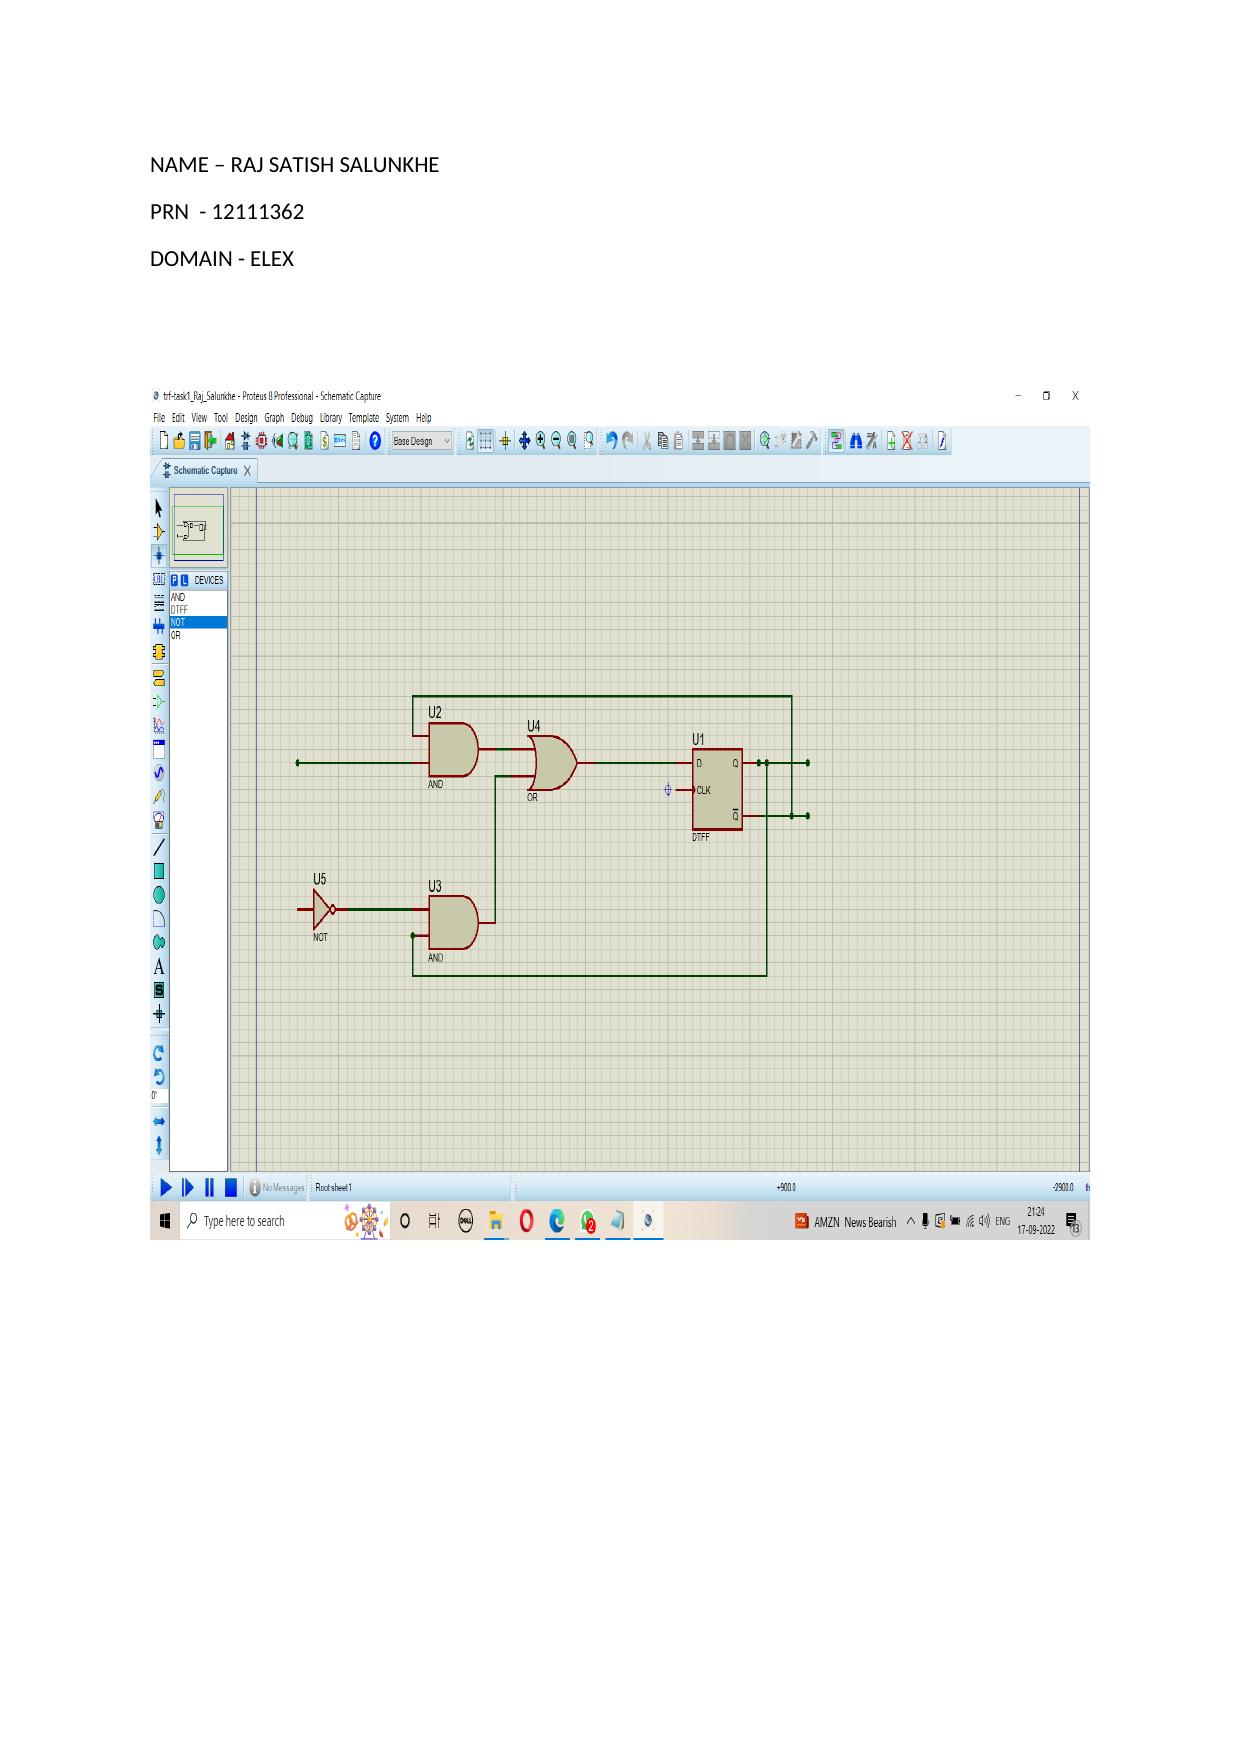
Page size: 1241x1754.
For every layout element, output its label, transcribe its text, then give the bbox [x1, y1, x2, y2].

picture [150, 384, 1091, 1240]
text NAME – RAJ SATISH SALUNKHE [150, 150, 1090, 178]
text PRN - 12111362 [150, 197, 1090, 225]
text DOMAIN - ELEX [150, 244, 1090, 272]
